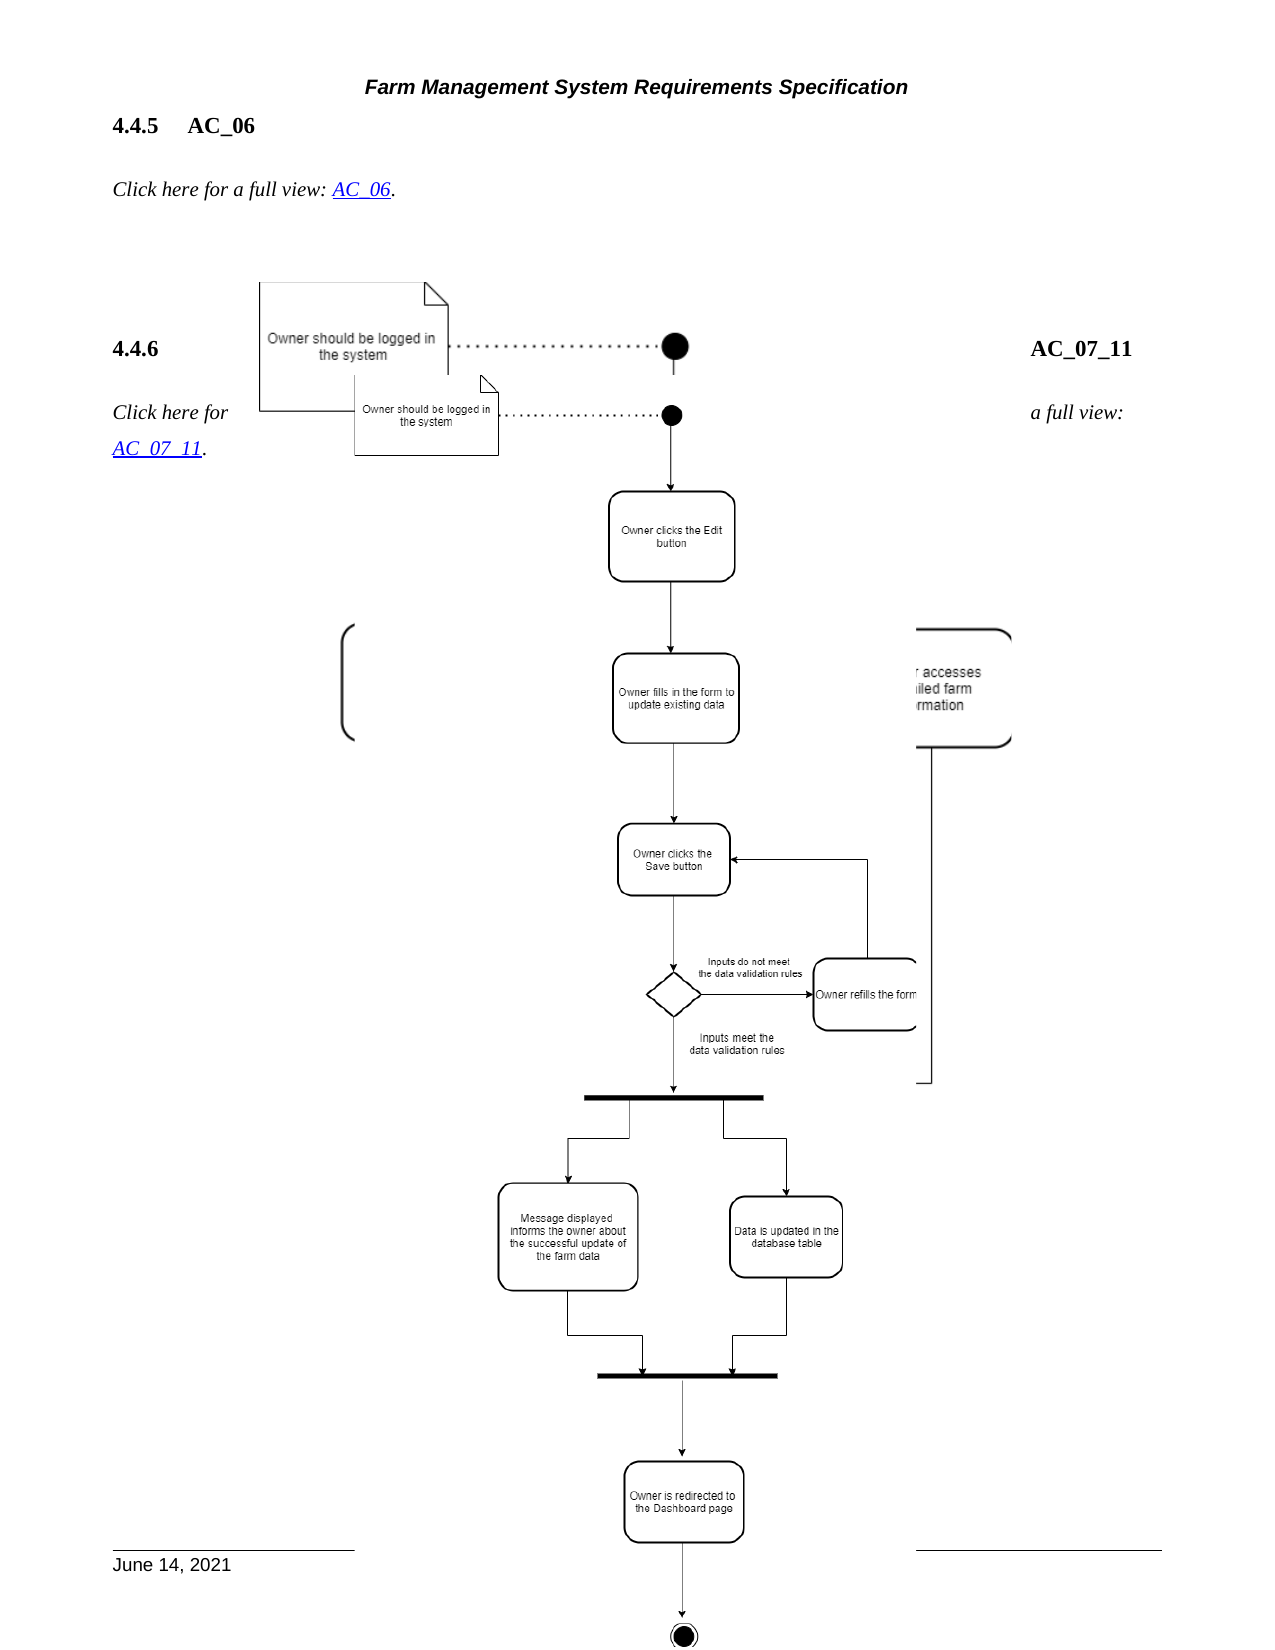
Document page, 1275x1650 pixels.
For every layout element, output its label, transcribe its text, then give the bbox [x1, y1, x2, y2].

text Click here for a full view: AC_07_11. [1013, 399, 1162, 460]
text Click here for a full view: AC_07_11. [112, 399, 259, 460]
subtitle AC_06 [112, 112, 1162, 139]
picture [259, 282, 1013, 1646]
text Click here for a full view: AC_06. [112, 177, 1162, 201]
subtitle AC_07_11 [1013, 335, 1162, 361]
subtitle AC_07_11 [112, 335, 259, 361]
